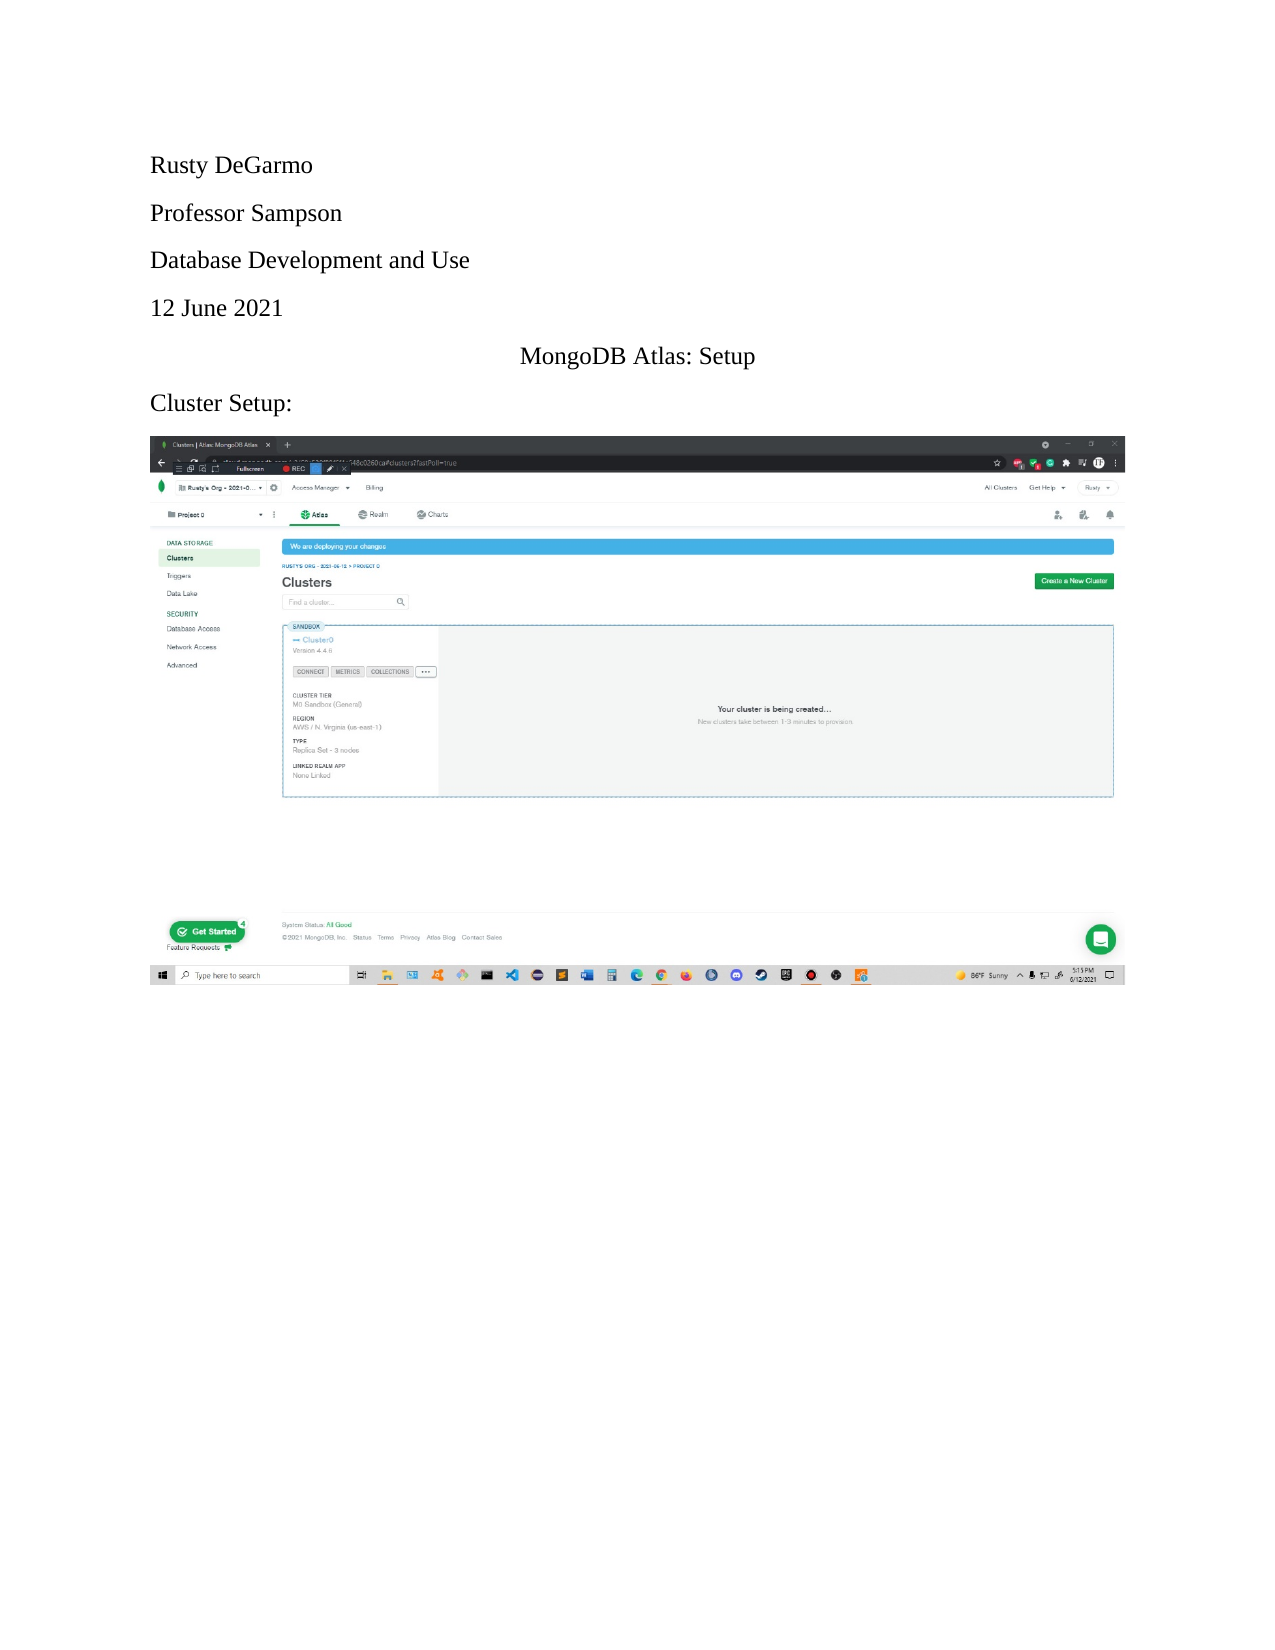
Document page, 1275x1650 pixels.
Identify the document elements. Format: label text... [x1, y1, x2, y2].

text 12 June 2021 [150, 293, 1125, 322]
text Database Development and Use [150, 245, 1125, 274]
text MongoDB Atlas: Setup [150, 341, 1125, 369]
picture [150, 436, 1125, 985]
text Rusty DeGarmo [150, 150, 1125, 179]
text Professor Sampson [150, 198, 1125, 226]
text Cluster Setup: [150, 388, 1125, 417]
